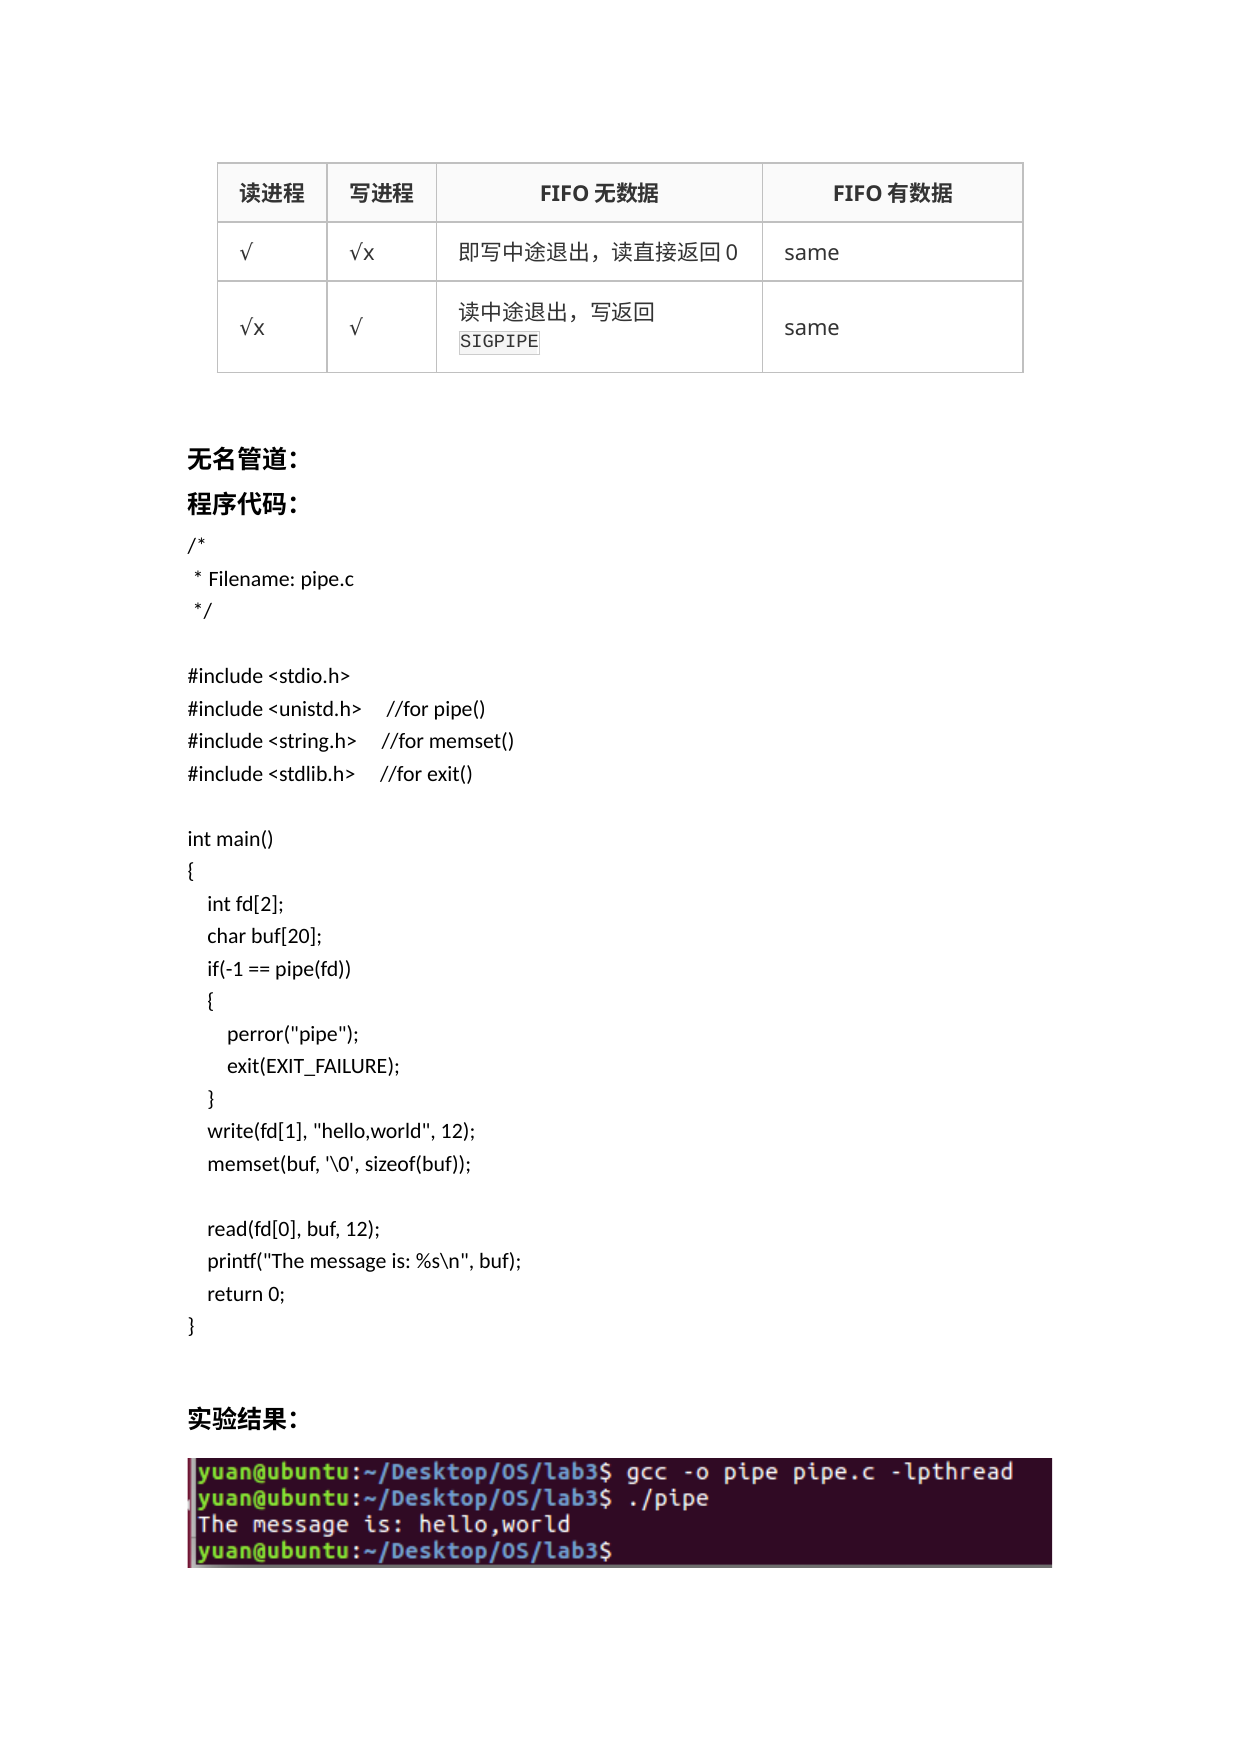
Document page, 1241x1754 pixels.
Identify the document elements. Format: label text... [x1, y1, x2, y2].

list #include <stdlib.h> //for exit() [187, 757, 1053, 790]
list printf("The message is: %s\n", buf); [187, 1245, 1053, 1277]
list 实验结果： [187, 1385, 1053, 1450]
list memset(buf, '\0', sizeof(buf)); [187, 1147, 1053, 1180]
list char buf[20]; [187, 920, 1053, 952]
table_header 读进程 [218, 164, 326, 221]
list int fd[2]; [187, 887, 1053, 920]
table_cell √ [218, 223, 326, 280]
table_header 写进程 [328, 164, 436, 221]
table_cell √x [218, 282, 326, 372]
list */ [187, 595, 1053, 627]
table_header FIFO无数据 [437, 164, 762, 221]
table_header FIFO有数据 [763, 164, 1022, 221]
list exit(EXIT_FAILURE); [187, 1050, 1053, 1082]
table_cell √x [328, 223, 436, 280]
table_cell √ [328, 282, 436, 372]
list #include <stdio.h> [187, 660, 1053, 692]
list 无名管道： [187, 439, 1053, 475]
list #include <string.h> //for memset() [187, 725, 1053, 757]
list } [187, 1082, 1053, 1115]
table_cell 读中途退出，写返回SIGPIPE [437, 282, 762, 372]
list int main() [187, 822, 1053, 855]
table_cell same [763, 223, 1022, 280]
list return 0; [187, 1277, 1053, 1310]
table_cell same [763, 282, 1022, 372]
list if(-1 == pipe(fd)) [187, 952, 1053, 985]
list #include <unistd.h> //for pipe() [187, 692, 1053, 725]
list } [187, 1310, 1053, 1342]
list write(fd[1], "hello,world", 12); [187, 1115, 1053, 1147]
list { [187, 985, 1053, 1017]
list 程序代码： [187, 484, 1053, 521]
list /* [187, 530, 1053, 562]
table_cell 即写中途退出，读直接返回0 [437, 223, 762, 280]
list * Filename: pipe.c [187, 562, 1053, 595]
list read(fd[0], buf, 12); [187, 1212, 1053, 1245]
list perror("pipe"); [187, 1017, 1053, 1050]
picture [187, 1458, 1053, 1568]
list { [187, 855, 1053, 887]
